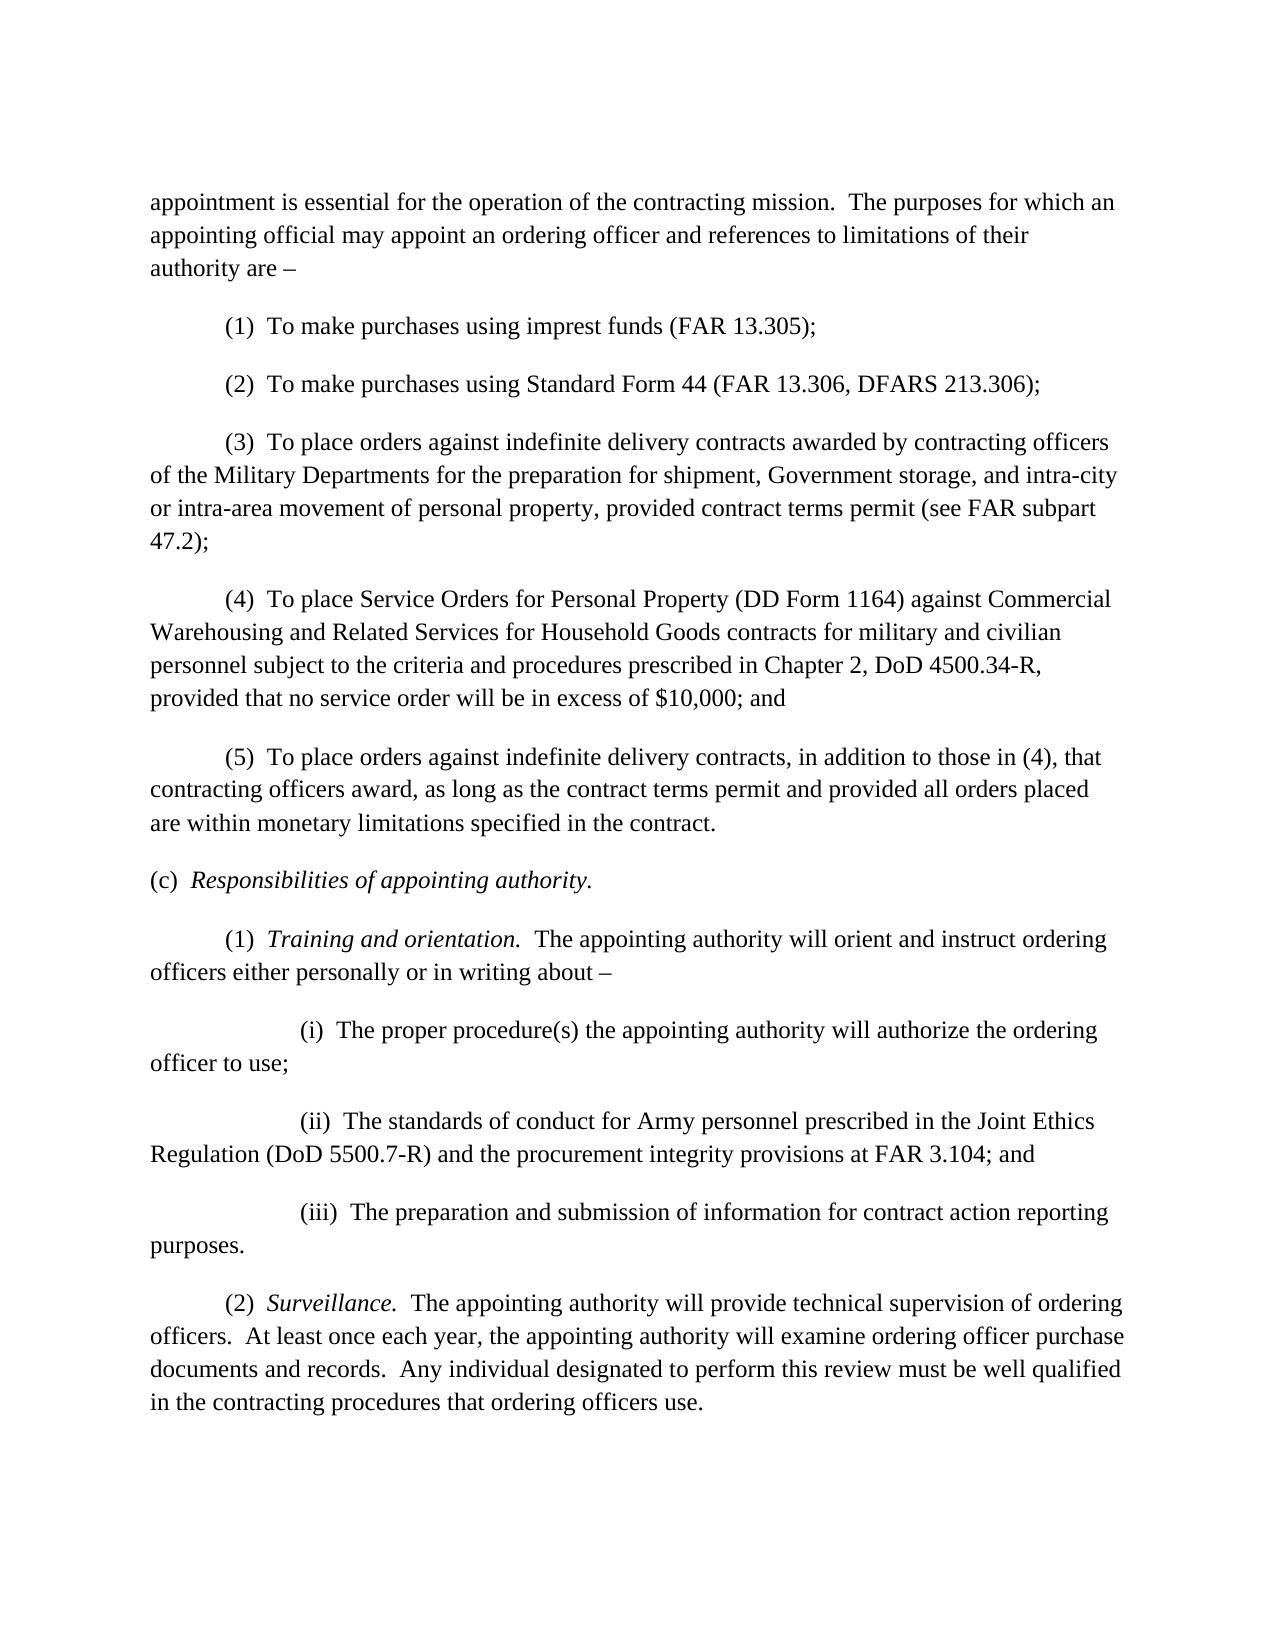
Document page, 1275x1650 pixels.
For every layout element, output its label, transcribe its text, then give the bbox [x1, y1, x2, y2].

list (1) To make purchases using imprest funds (FAR 13.305); [150, 311, 1125, 340]
list (2) To make purchases using Standard Form 44 (FAR 13.306, DFARS 213.306); [150, 369, 1125, 398]
list (ii) The standards of conduct for Army personnel prescribed in the Joint Ethics Regulation (DoD 5500.7-R) and the procurement integrity provisions at FAR 3.104; and [150, 1106, 1125, 1167]
list (2) Surveillance. The appointing authority will provide technical supervision of ordering officers. At least once each year, the appointing authority will examine ordering officer purchase documents and records. Any individual designated to perform this review must be well qualified in the contracting procedures that ordering officers use. [150, 1288, 1125, 1416]
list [150, 187, 1125, 282]
list (iii) The preparation and submission of information for contract action reporting purposes. [150, 1197, 1125, 1258]
list (1) Training and orientation. The appointing authority will orient and instruct ordering officers either personally or in writing about – [150, 924, 1125, 985]
list (3) To place orders against indefinite delivery contracts awarded by contracting officers of the Military Departments for the preparation for shipment, Government storage, and intra-city or intra-area movement of personal property, provided contract terms permit (see FAR subpart 47.2); [150, 427, 1125, 555]
list (5) To place orders against indefinite delivery contracts, in addition to those in (4), that contracting officers award, as long as the contract terms permit and provided all orders placed are within monetary limitations specified in the contract. [150, 742, 1125, 836]
list (i) The proper procedure(s) the appointing authority will authorize the ordering officer to use; [150, 1015, 1125, 1076]
list (4) To place Service Orders for Personal Property (DD Form 1164) against Commercial Warehousing and Related Services for Household Goods contracts for military and civilian personnel subject to the criteria and procedures prescribed in Chapter 2, DoD 4500.34-R, provided that no service order will be in excess of $10,000; and [150, 584, 1125, 712]
list (c) Responsibilities of appointing authority. [150, 866, 1125, 894]
